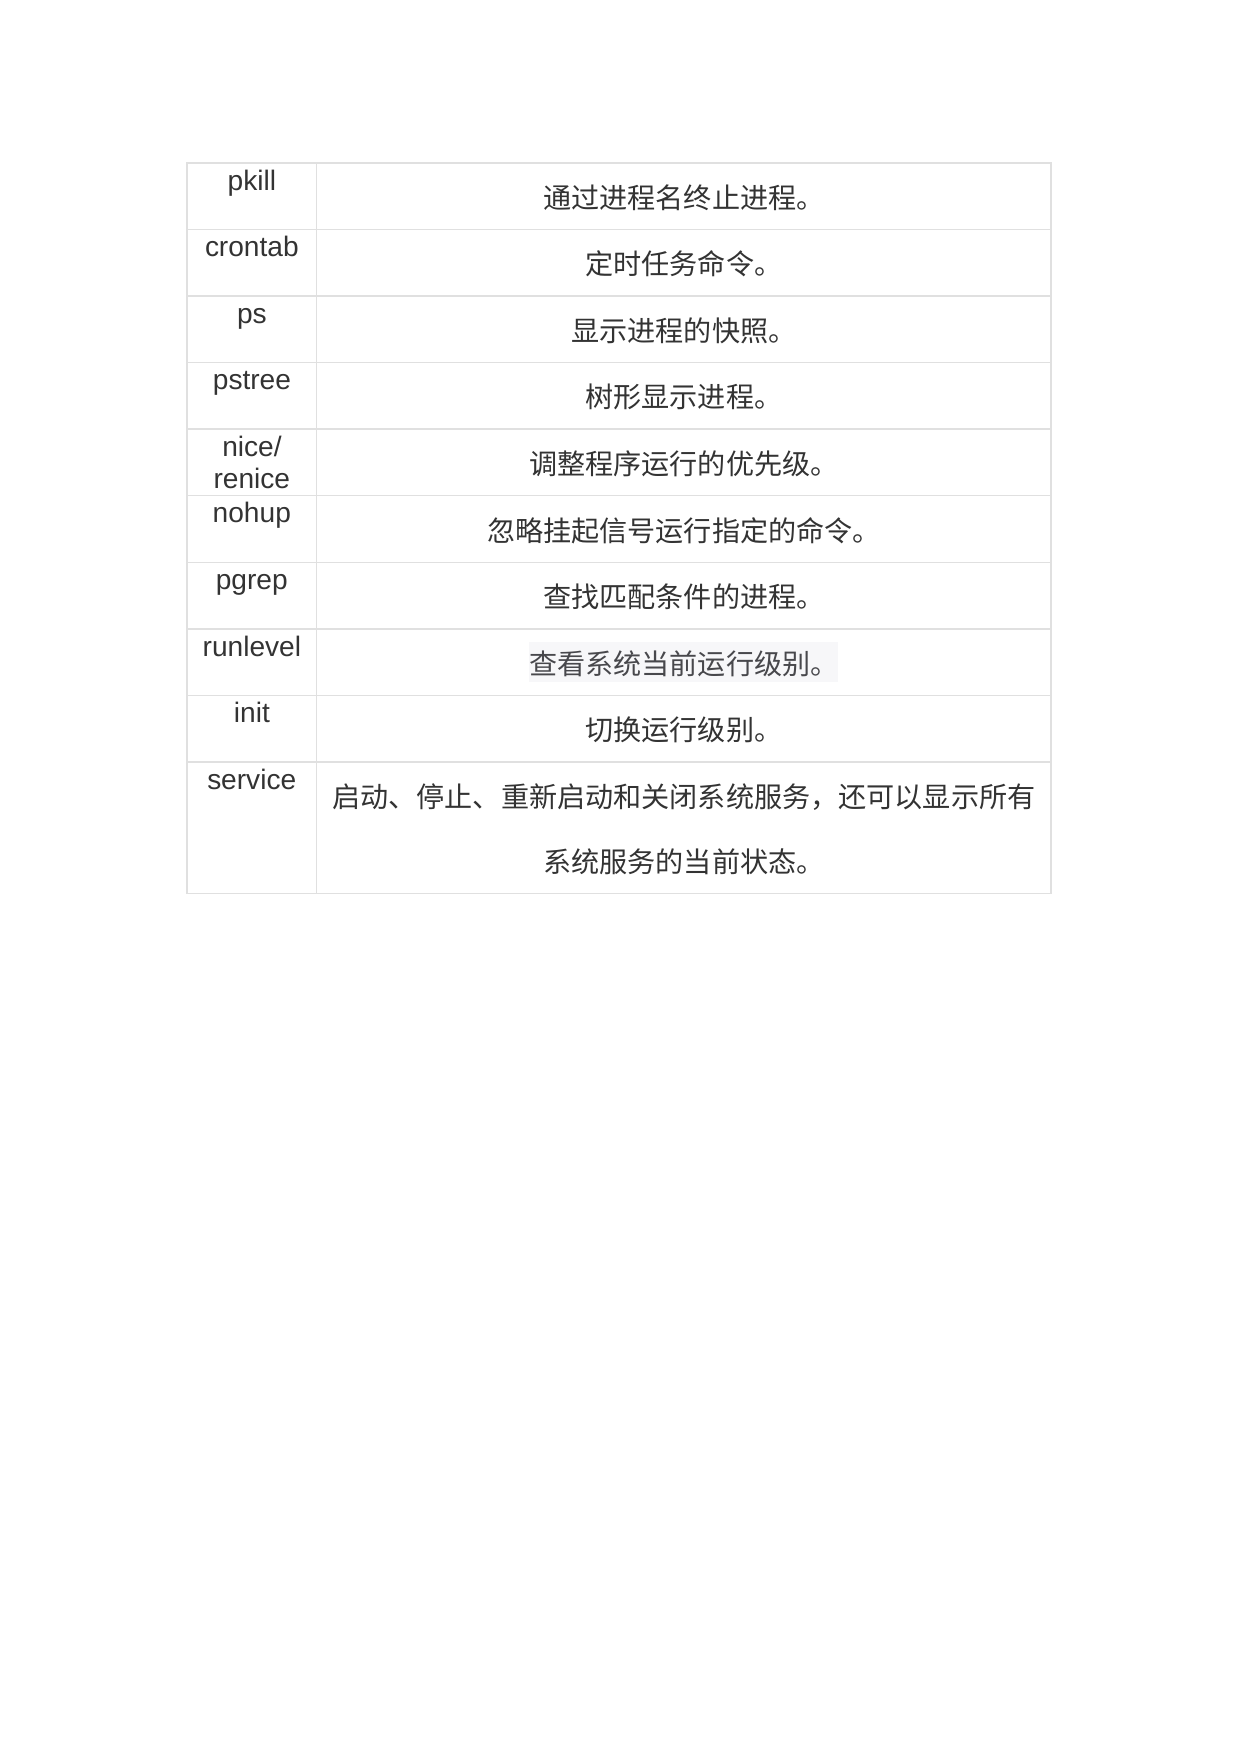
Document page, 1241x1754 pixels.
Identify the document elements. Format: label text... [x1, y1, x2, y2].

table_cell nohup [188, 496, 316, 561]
table_cell pgrep [188, 563, 316, 628]
table_cell 切换运行级别。 [317, 696, 1050, 761]
table_cell 定时任务命令。 [317, 230, 1050, 295]
table_cell init [188, 696, 316, 761]
table_cell pstree [188, 363, 316, 428]
table_cell 启动、停止、重新启动和关闭系统服务，还可以显示所有系统服务的当前状态。 [317, 763, 1050, 893]
table_cell 查看系统当前运行级别。 [317, 630, 1050, 694]
table_cell 显示进程的快照。 [317, 297, 1050, 362]
table_cell 查找匹配条件的进程。 [317, 563, 1050, 628]
table_cell service [188, 763, 316, 893]
table_cell nice/renice [188, 430, 316, 495]
table_cell runlevel [188, 630, 316, 694]
table_cell 树形显示进程。 [317, 363, 1050, 428]
table_cell pkill [188, 164, 316, 228]
table_cell 调整程序运行的优先级。 [317, 430, 1050, 495]
table_cell 忽略挂起信号运行指定的命令。 [317, 496, 1050, 561]
table_cell ps [188, 297, 316, 362]
table_cell crontab [188, 230, 316, 295]
table_cell 通过进程名终止进程。 [317, 164, 1050, 228]
